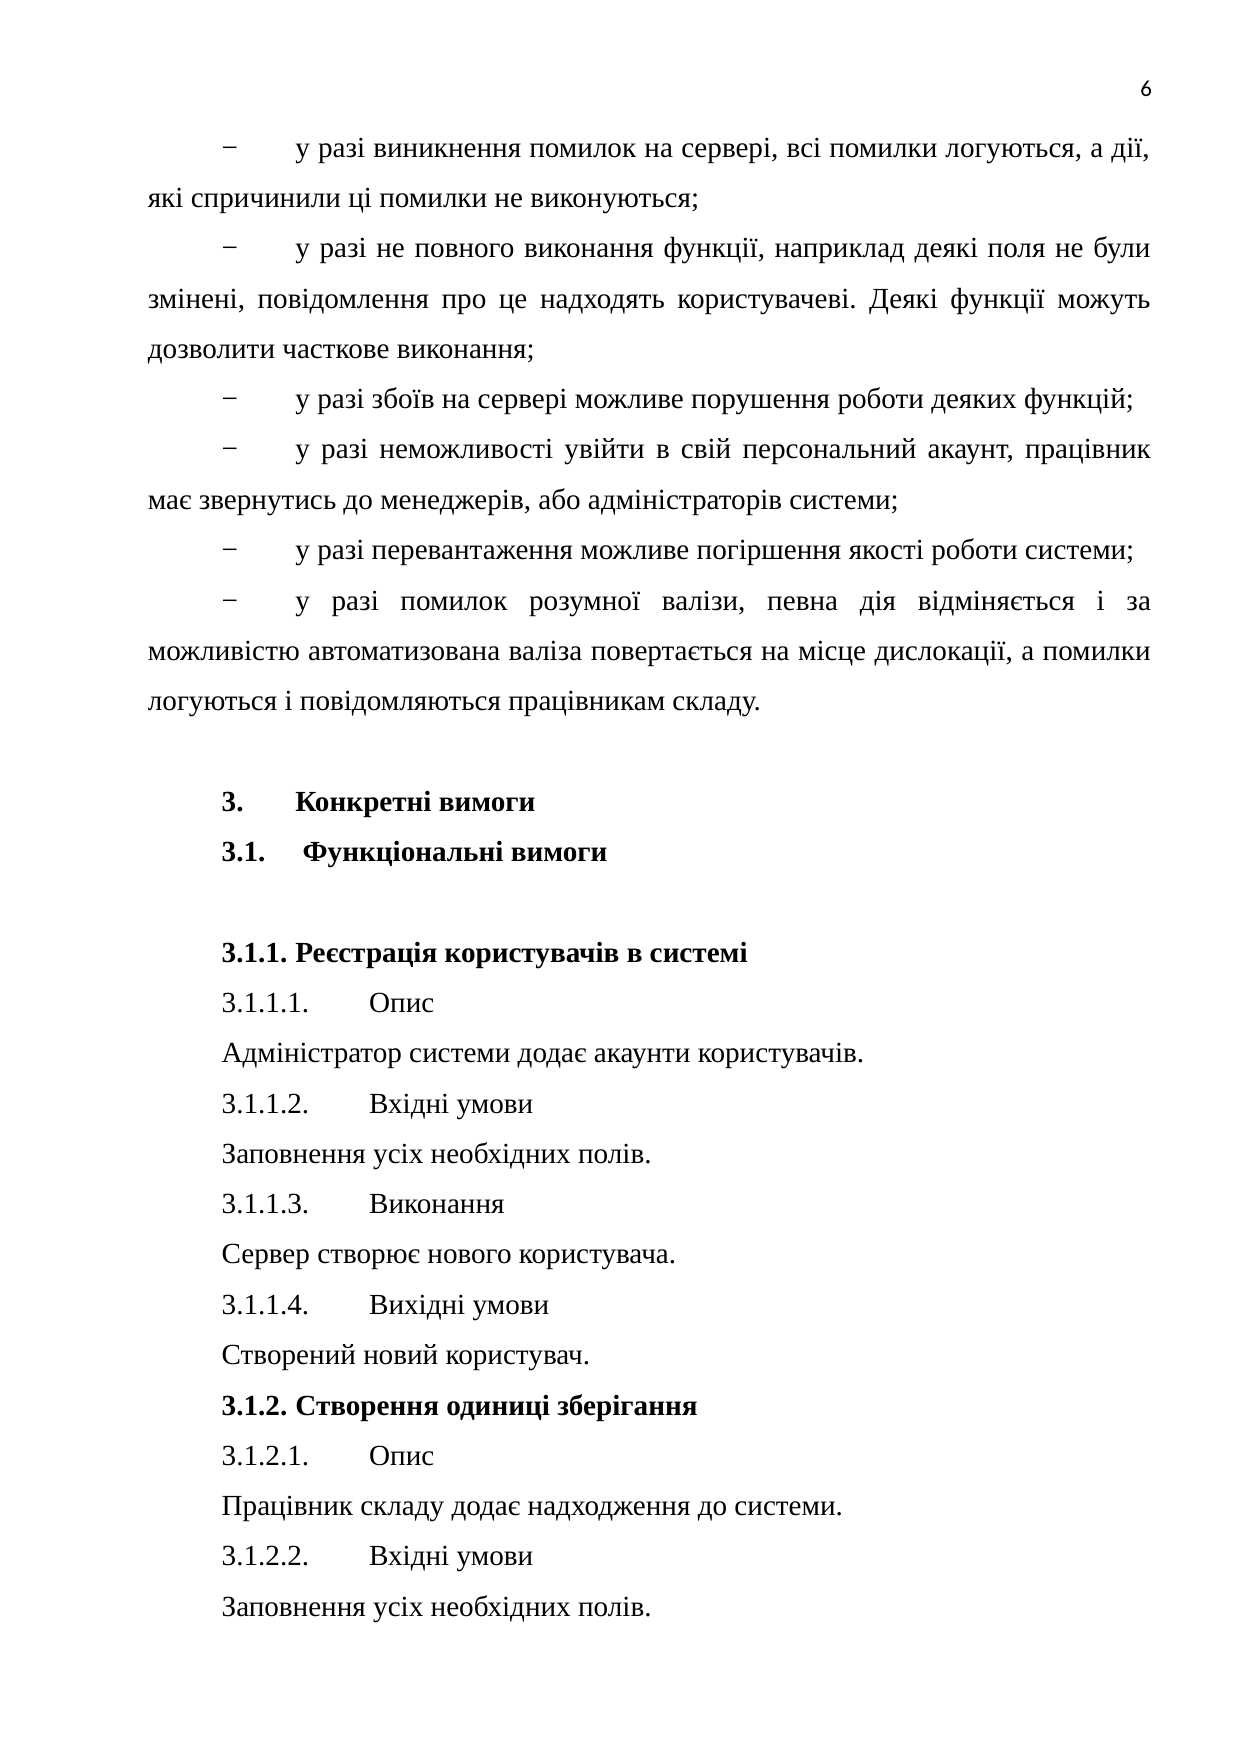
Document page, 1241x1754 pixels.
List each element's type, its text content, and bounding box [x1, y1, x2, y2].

list − у разі помилок розумної валізи, певна дія відміняється і за можливістю автоматизована валіза повертається на місце дислокації, а помилки логуються і повідомляються працівникам складу. [148, 583, 1152, 717]
list Конкретні вимоги [148, 784, 1152, 817]
list Заповнення усіх необхідних полів. [148, 1589, 1152, 1622]
list Опис [148, 985, 1152, 1019]
list − у разі неможливості увійти в свій персональний акаунт, працівник має звернутись до менеджерів, або адміністраторів системи; [148, 432, 1152, 516]
list Сервер створює нового користувача. [148, 1237, 1152, 1270]
list Створений новий користувач. [148, 1337, 1152, 1371]
text Заповнення усіх необхідних полів. [148, 1136, 1152, 1169]
list − у разі не повного виконання функції, наприклад деякі поля не були змінені, повідомлення про це надходять користувачеві. Деякі функції можуть дозволити часткове виконання; [148, 230, 1152, 364]
list Функціональні вимоги [148, 834, 1152, 868]
list − у разі перевантаження можливе погіршення якості роботи системи; [148, 532, 1152, 566]
list Виконання [148, 1186, 1152, 1220]
list Реєстрація користувачів в системі [148, 935, 1152, 968]
list Вхідні умови [148, 1086, 1152, 1119]
list Працівник складу додає надходження до системи. [148, 1488, 1152, 1522]
list − у разі виникнення помилок на сервері, всі помилки логуються, а дії, які спричинили ці помилки не виконуються; [148, 130, 1152, 214]
list Створення одиниці зберігання [148, 1388, 1152, 1421]
list Вихідні умови [148, 1287, 1152, 1321]
list Опис [148, 1438, 1152, 1471]
list Адміністратор системи додає акаунти користувачів. [148, 1035, 1152, 1069]
list Вхідні умови [148, 1538, 1152, 1572]
list − у разі збоїв на сервері можливе порушення роботи деяких функцій; [148, 381, 1152, 415]
